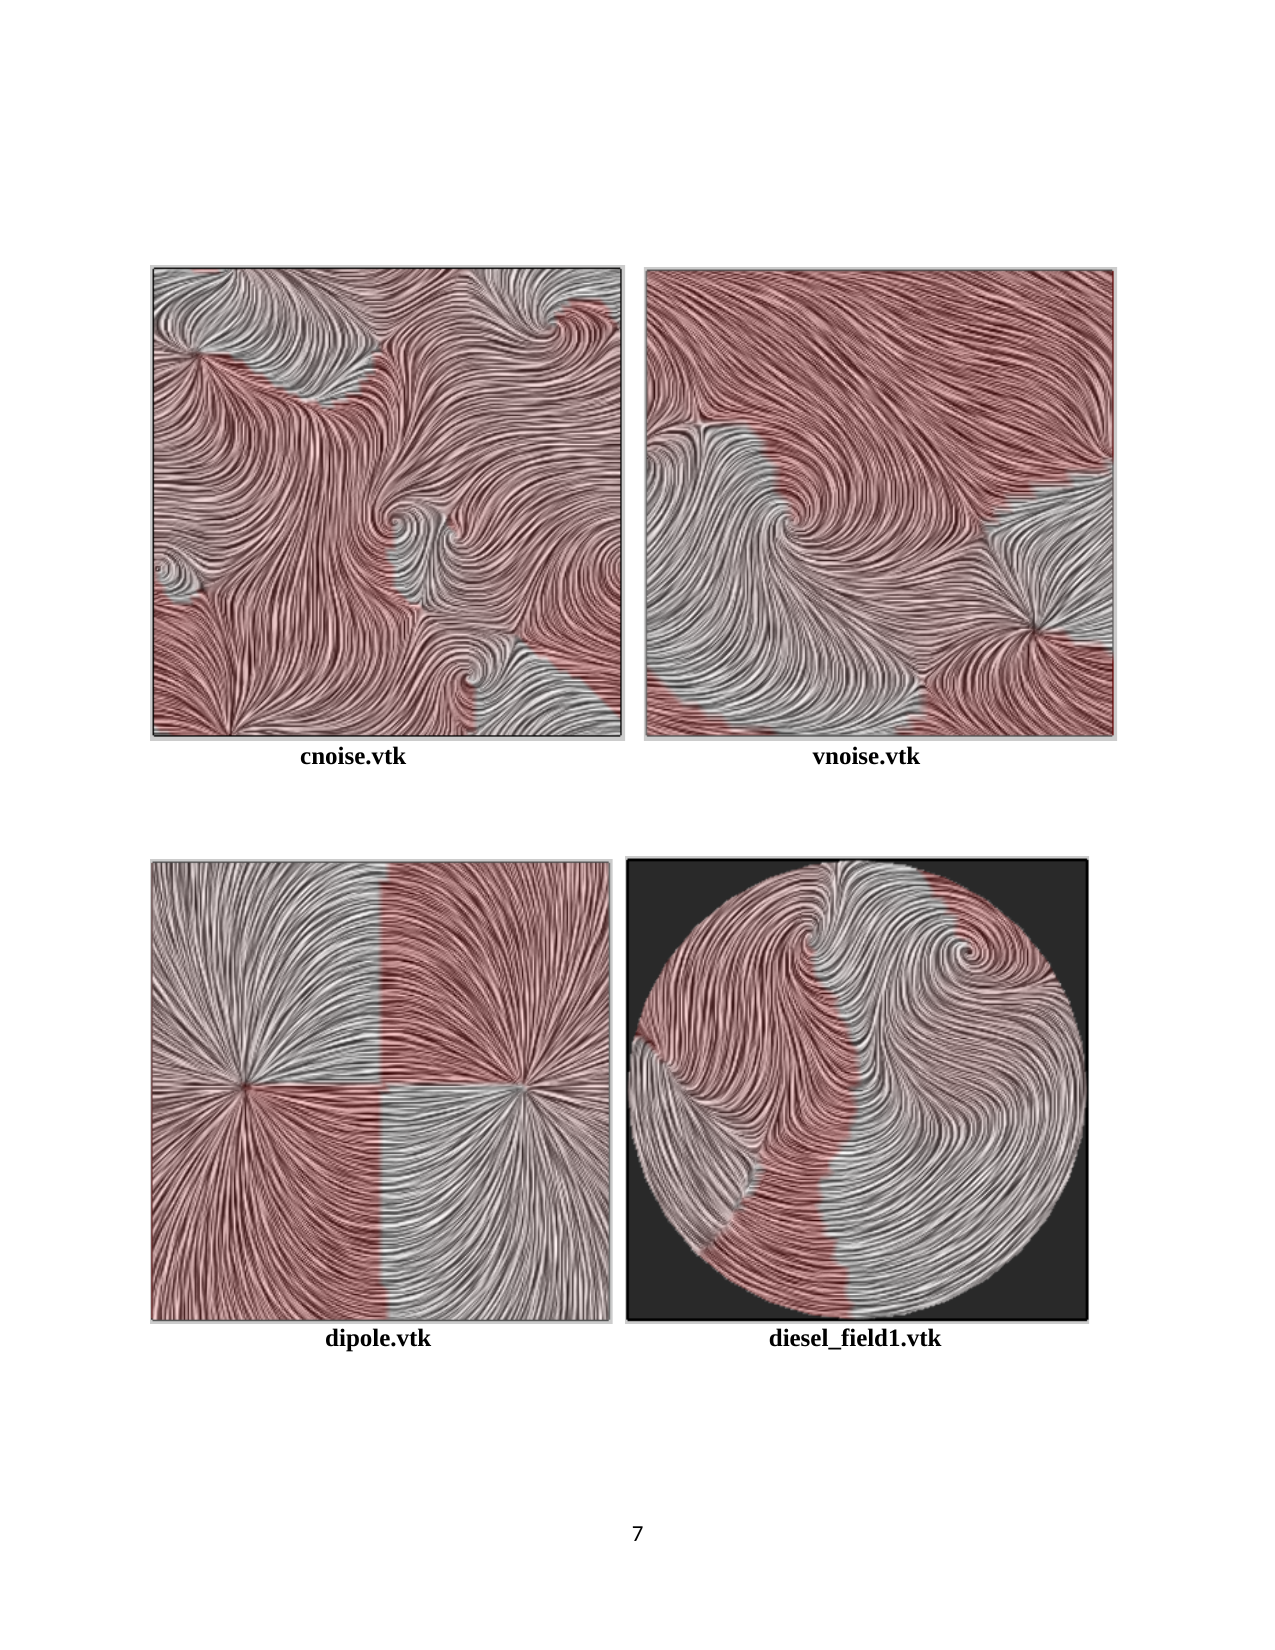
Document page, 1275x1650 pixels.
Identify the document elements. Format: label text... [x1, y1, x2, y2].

text cnoise.vtk vnoise.vtk [150, 741, 1125, 769]
picture [625, 856, 1090, 1324]
picture [150, 859, 613, 1324]
picture [643, 267, 1118, 741]
text dipole.vtk diesel_field1.vtk [150, 1323, 1125, 1352]
picture [150, 265, 625, 741]
